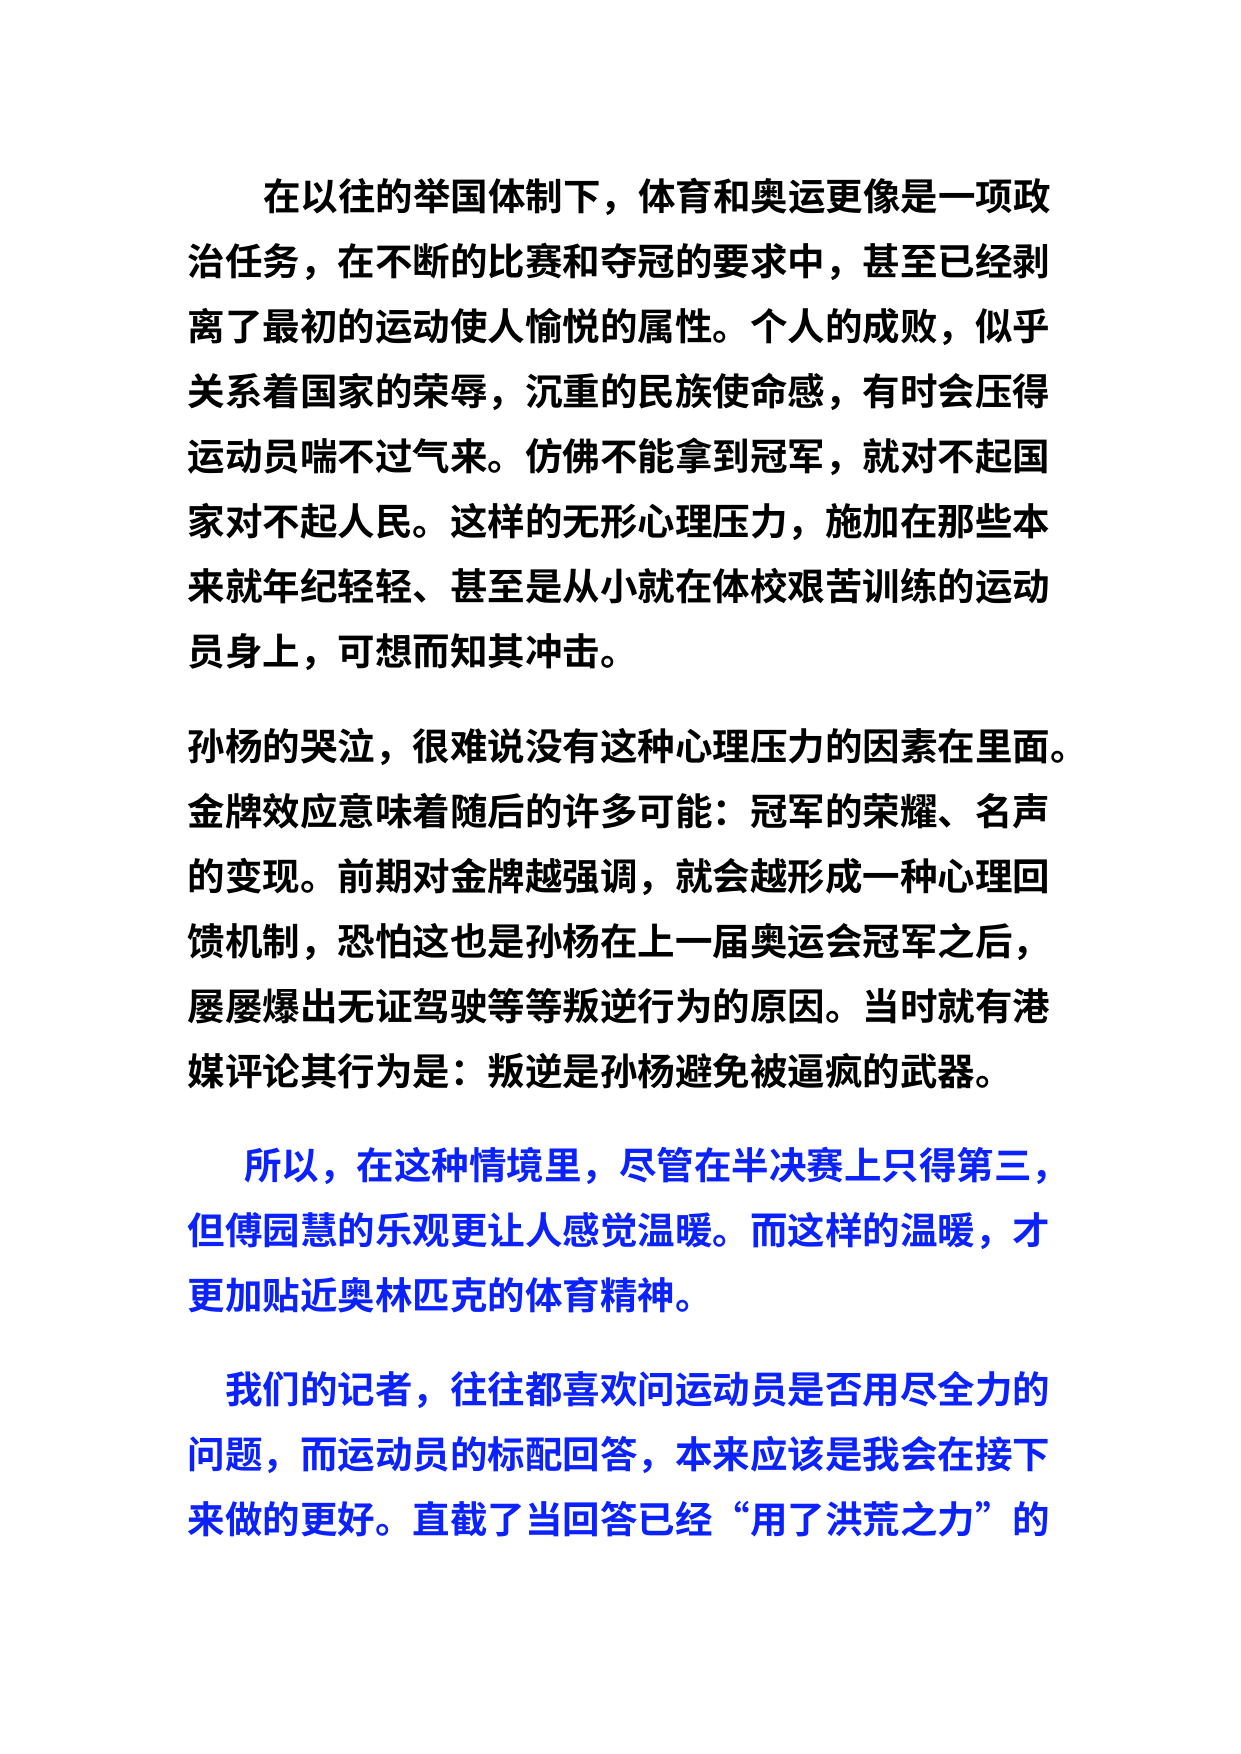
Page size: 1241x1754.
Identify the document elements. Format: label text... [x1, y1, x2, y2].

text 所以，在这种情境里，尽管在半决赛上只得第三，但傅园慧的乐观更让人感觉温暖。而这样的温暖，才更加贴近奥林匹克的体育精神。 [187, 1130, 1053, 1325]
text 在以往的举国体制下，体育和奥运更像是一项政治任务，在不断的比赛和夺冠的要求中，甚至已经剥离了最初的运动使人愉悦的属性。个人的成败，似乎关系着国家的荣辱，沉重的民族使命感，有时会压得运动员喘不过气来。仿佛不能拿到冠军，就对不起国家对不起人民。这样的无形心理压力，施加在那些本来就年纪轻轻、甚至是从小就在体校艰苦训练的运动员身上，可想而知其冲击。 [187, 162, 1053, 682]
text 孙杨的哭泣，很难说没有这种心理压力的因素在里面。金牌效应意味着随后的许多可能：冠军的荣耀、名声的变现。前期对金牌越强调，就会越形成一种心理回馈机制，恐怕这也是孙杨在上一届奥运会冠军之后，屡屡爆出无证驾驶等等叛逆行为的原因。当时就有港媒评论其行为是：叛逆是孙杨避免被逼疯的武器。 [187, 711, 1053, 1101]
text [187, 1354, 1053, 1549]
